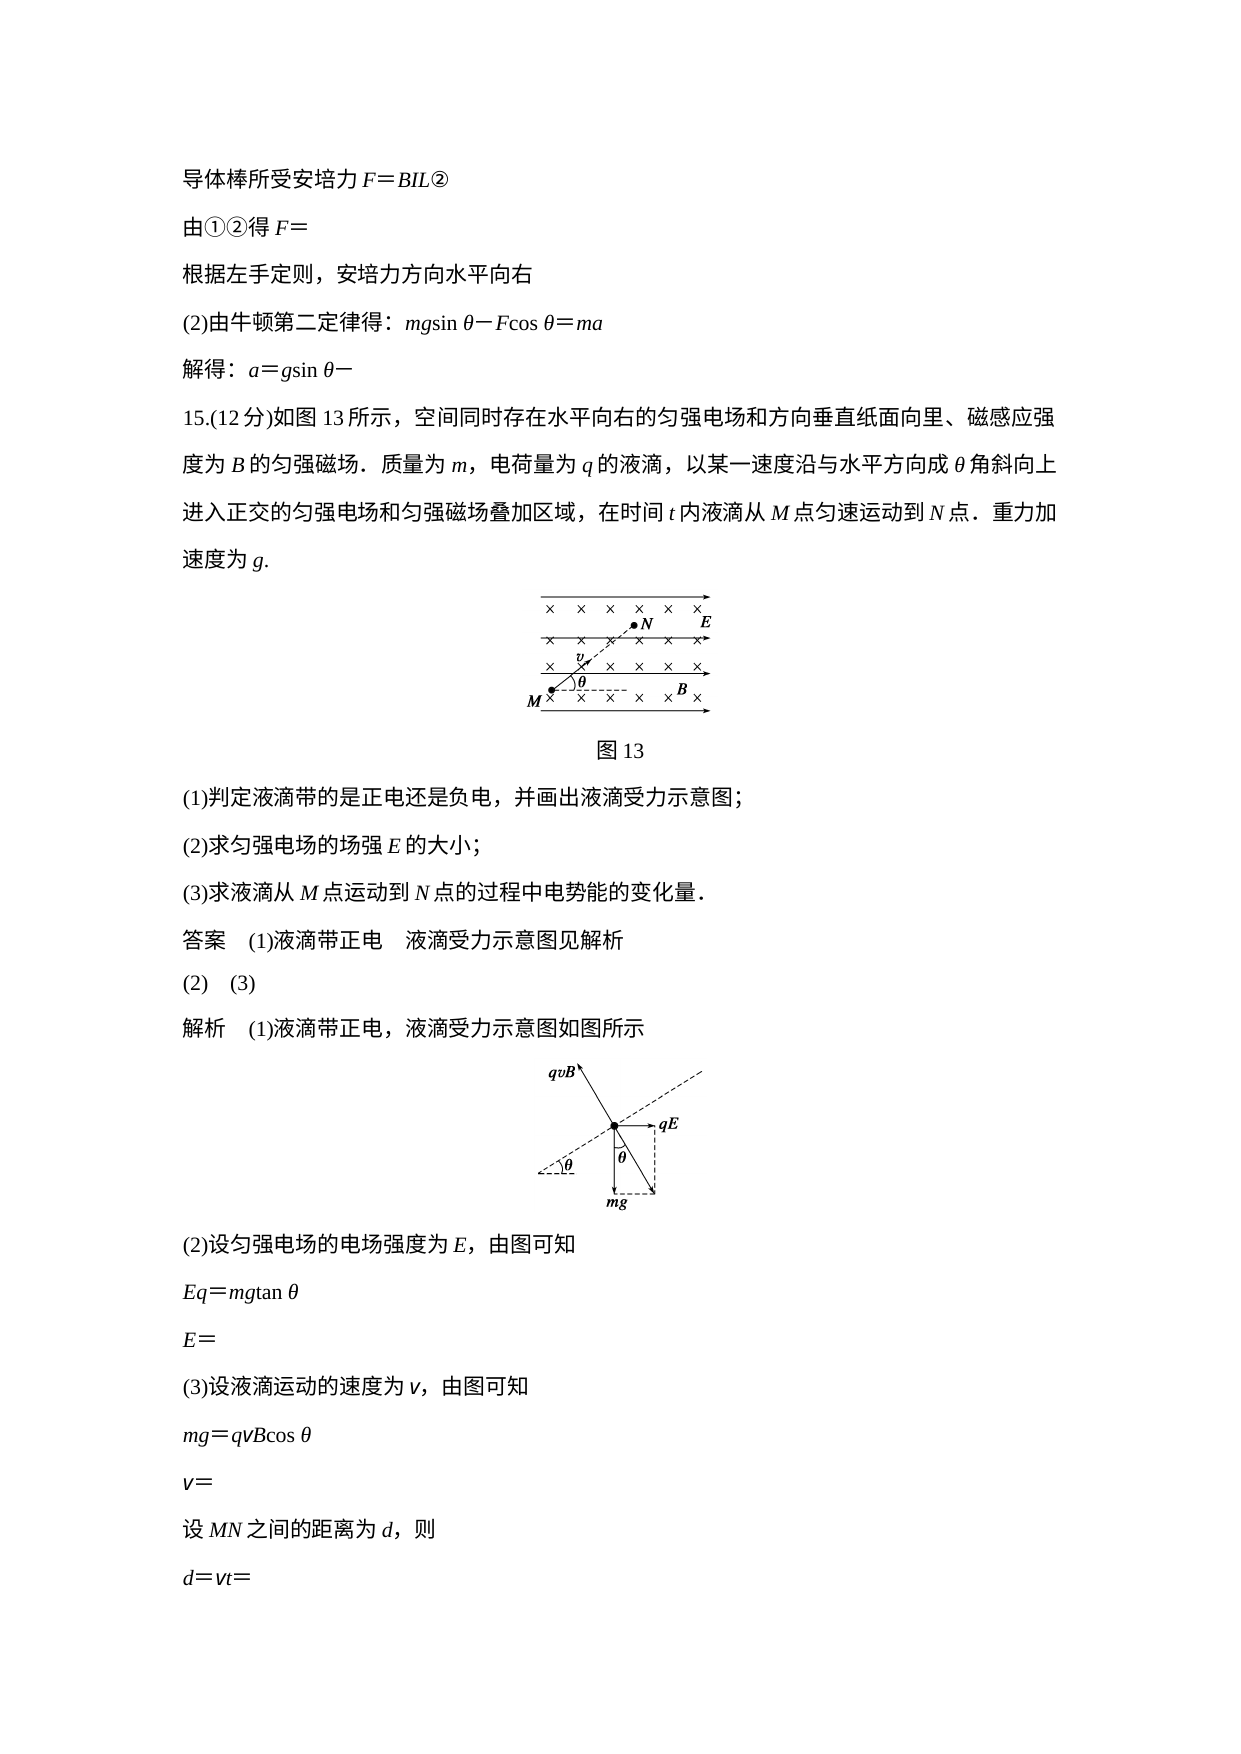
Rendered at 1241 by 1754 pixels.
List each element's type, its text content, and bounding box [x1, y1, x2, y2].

text d＝vt＝ [183, 1560, 1058, 1591]
text Eq＝mgtan θ [183, 1274, 1058, 1306]
text 由①②得 F＝ [183, 209, 1058, 241]
text v＝ [183, 1464, 1058, 1496]
text (2)由牛顿第二定律得：mgsin θ－Fcos θ＝ma [183, 304, 1058, 336]
text (3)设液滴运动的速度为v，由图可知 [183, 1369, 1058, 1401]
text 解得：a＝gsin θ－ [183, 352, 1058, 384]
text 根据左手定则，安培力方向水平向右 [183, 257, 1058, 289]
text 15.(12分)如图13所示，空间同时存在水平向右的匀强电场和方向垂直纸面向里、磁感应强度为B的匀强磁场．质量为m，电荷量为q的液滴，以某一速度沿与水平方向成θ角斜向上进入正交的匀强电场和匀强磁场叠加区域，在时间t内液滴从M点匀速运动到N点．重力加速度为g. [183, 399, 1058, 574]
text 图13 [183, 733, 1058, 764]
text E＝ [183, 1322, 1058, 1353]
text 导体棒所受安培力F＝BIL② [183, 162, 1058, 194]
text (1)判定液滴带的是正电还是负电，并画出液滴受力示意图； [183, 780, 1058, 812]
text (3)求液滴从M点运动到N点的过程中电势能的变化量． [183, 875, 1058, 907]
text (2)求匀强电场的场强E的大小； [183, 828, 1058, 859]
text (2)设匀强电场的电场强度为E，由图可知 [183, 1227, 1058, 1258]
text 答案 (1)液滴带正电 液滴受力示意图见解析 [183, 923, 1058, 954]
text mg＝qvBcos θ [183, 1417, 1058, 1449]
text 解析 (1)液滴带正电，液滴受力示意图如图所示 [183, 1011, 1058, 1043]
picture [534, 1058, 707, 1212]
text (2) (3) [183, 970, 1058, 995]
picture [522, 589, 718, 718]
text 设MN之间的距离为d，则 [183, 1512, 1058, 1544]
